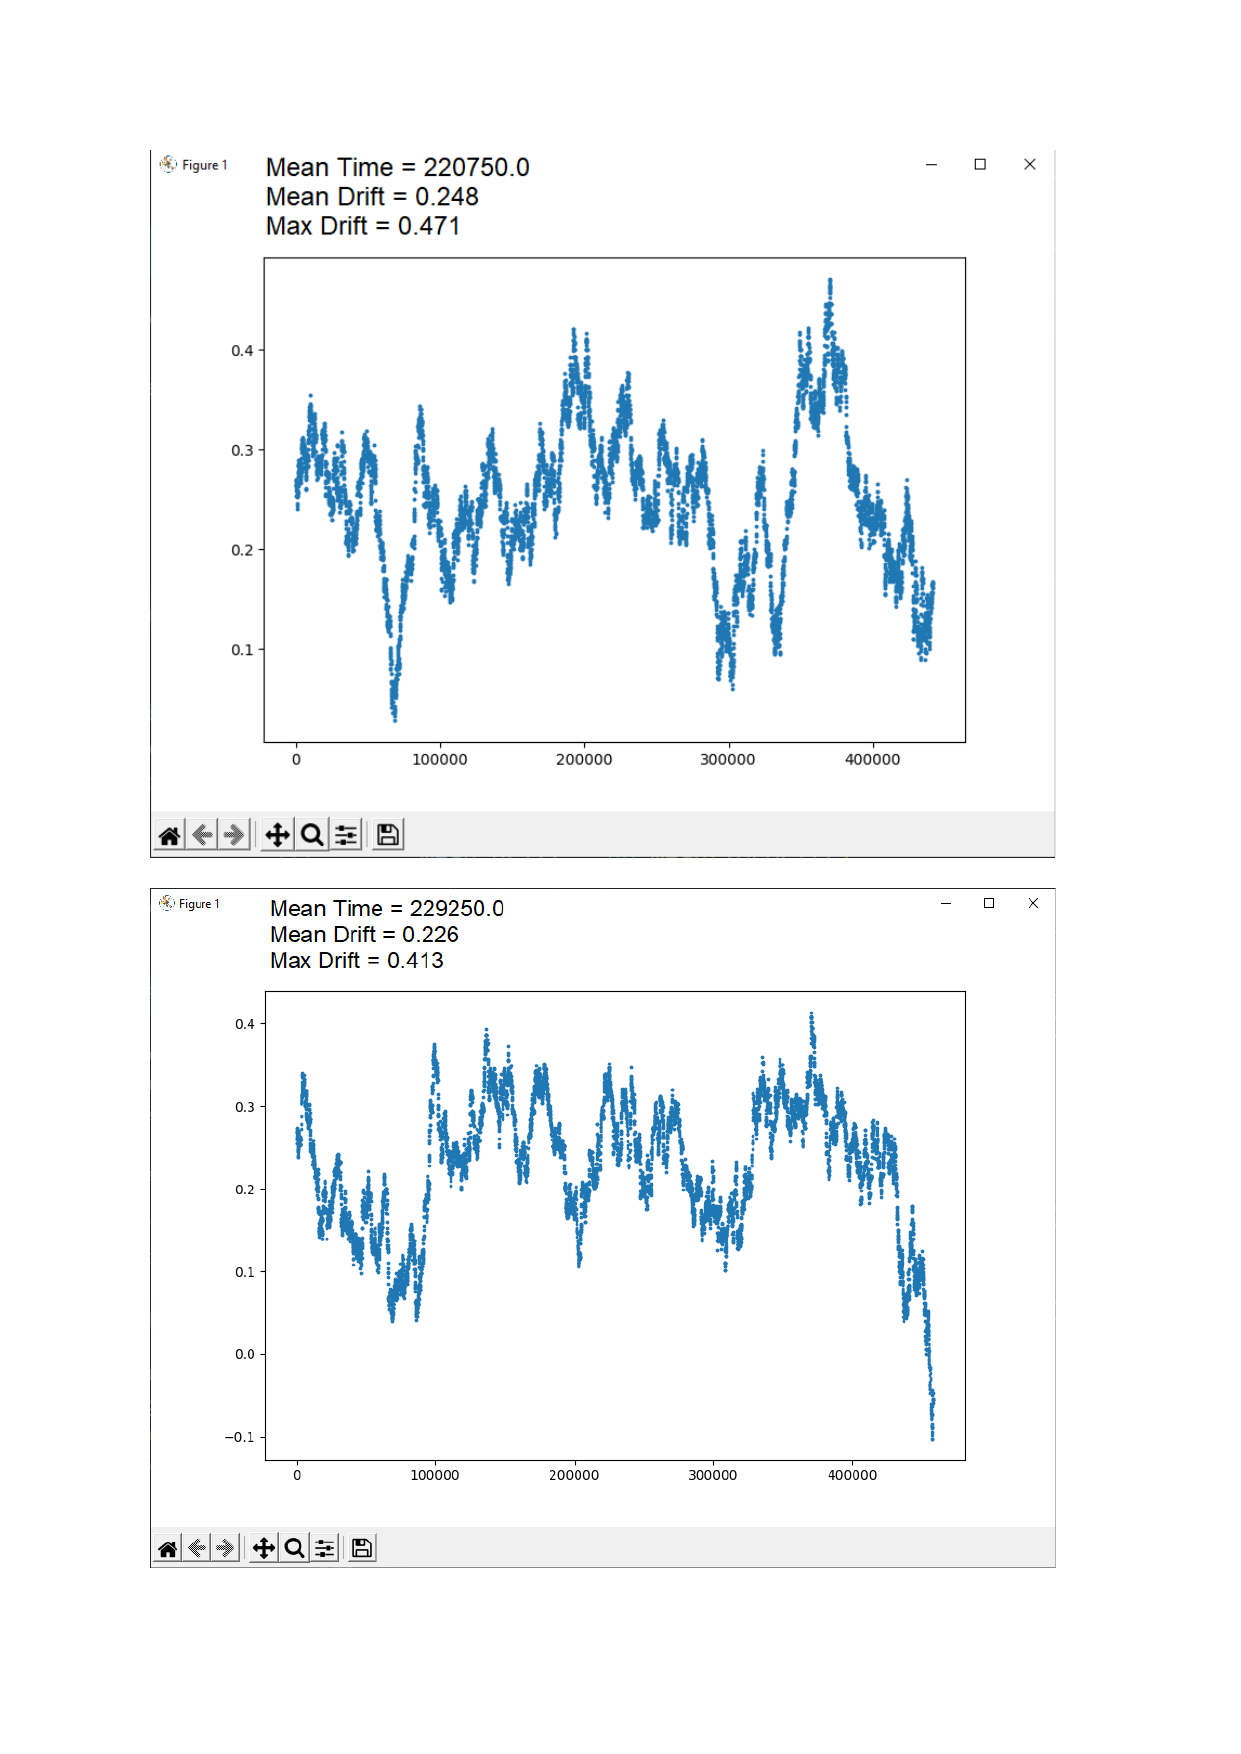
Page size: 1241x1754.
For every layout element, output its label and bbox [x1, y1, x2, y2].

picture [150, 150, 1055, 858]
picture [150, 888, 1056, 1568]
